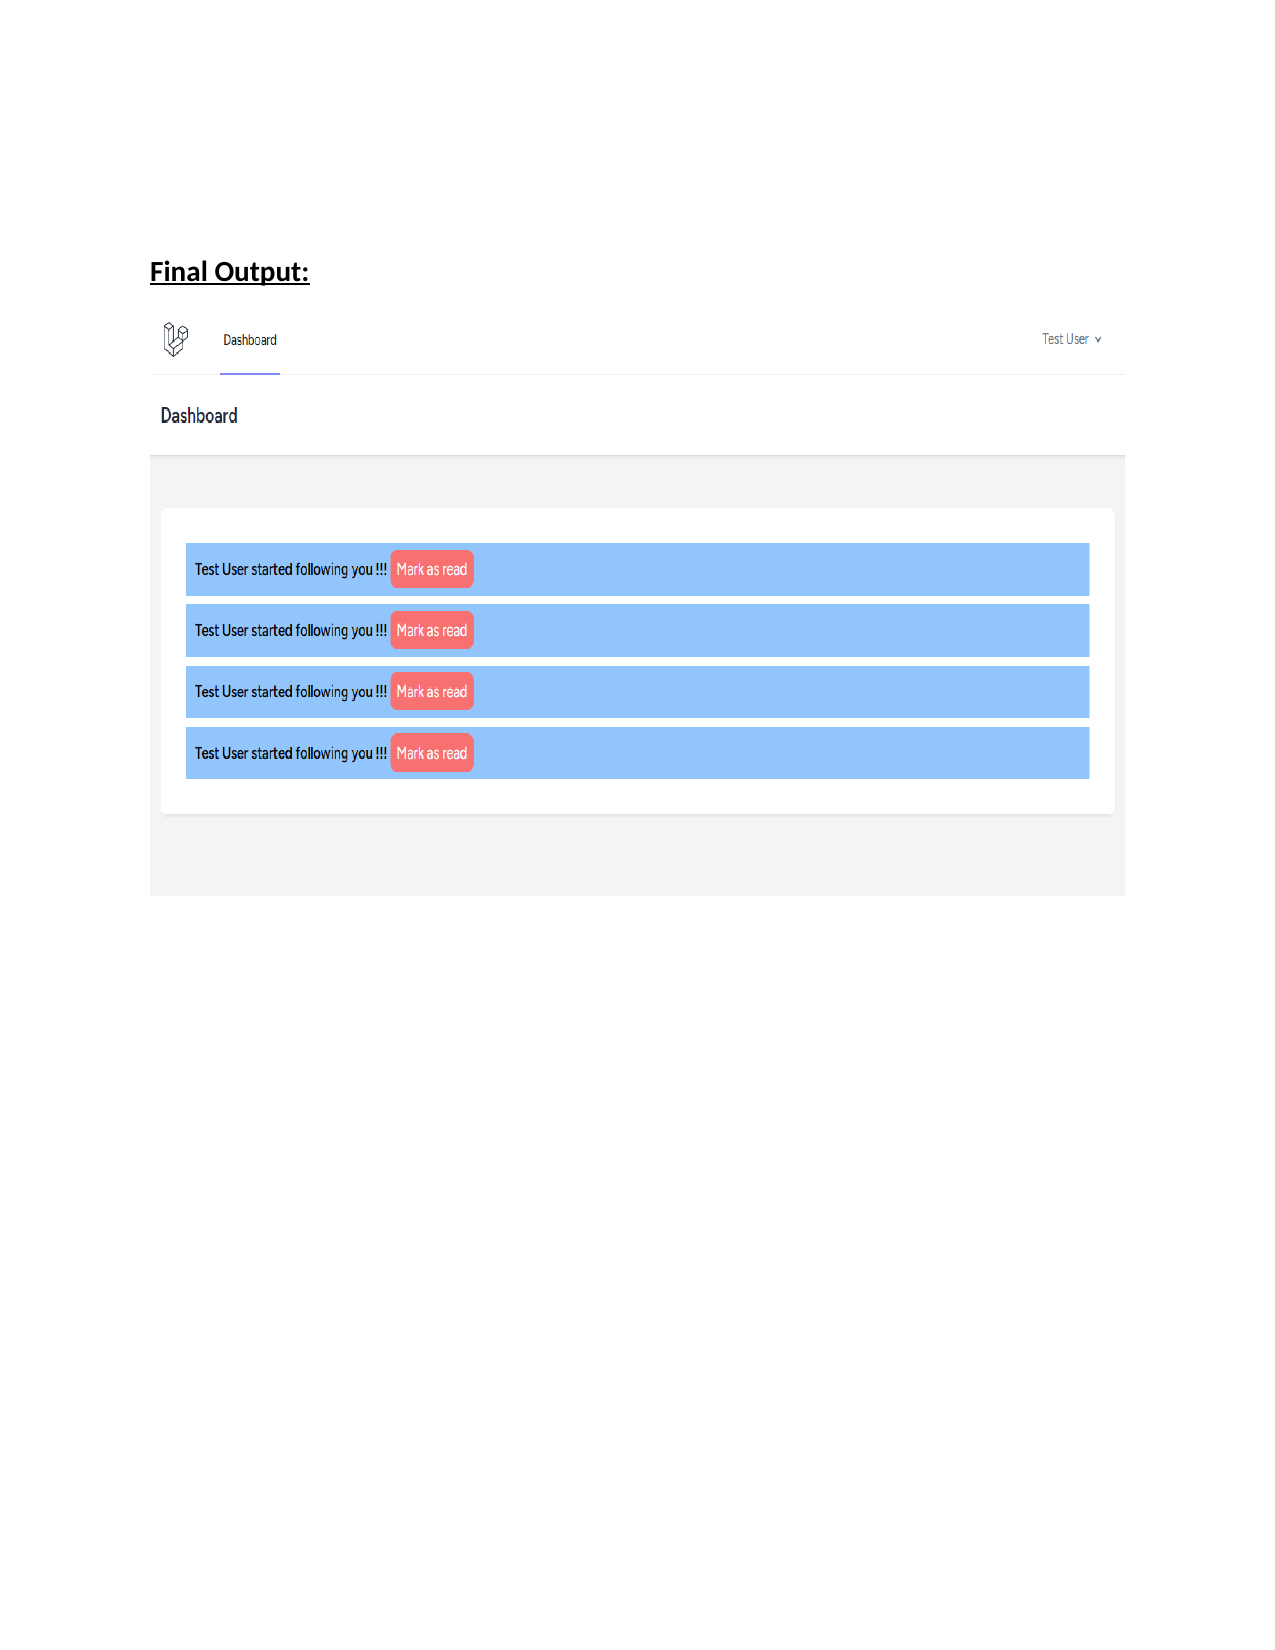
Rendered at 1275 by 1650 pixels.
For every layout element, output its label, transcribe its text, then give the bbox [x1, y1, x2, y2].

picture [150, 307, 1125, 896]
text Final Output: [150, 253, 1125, 288]
